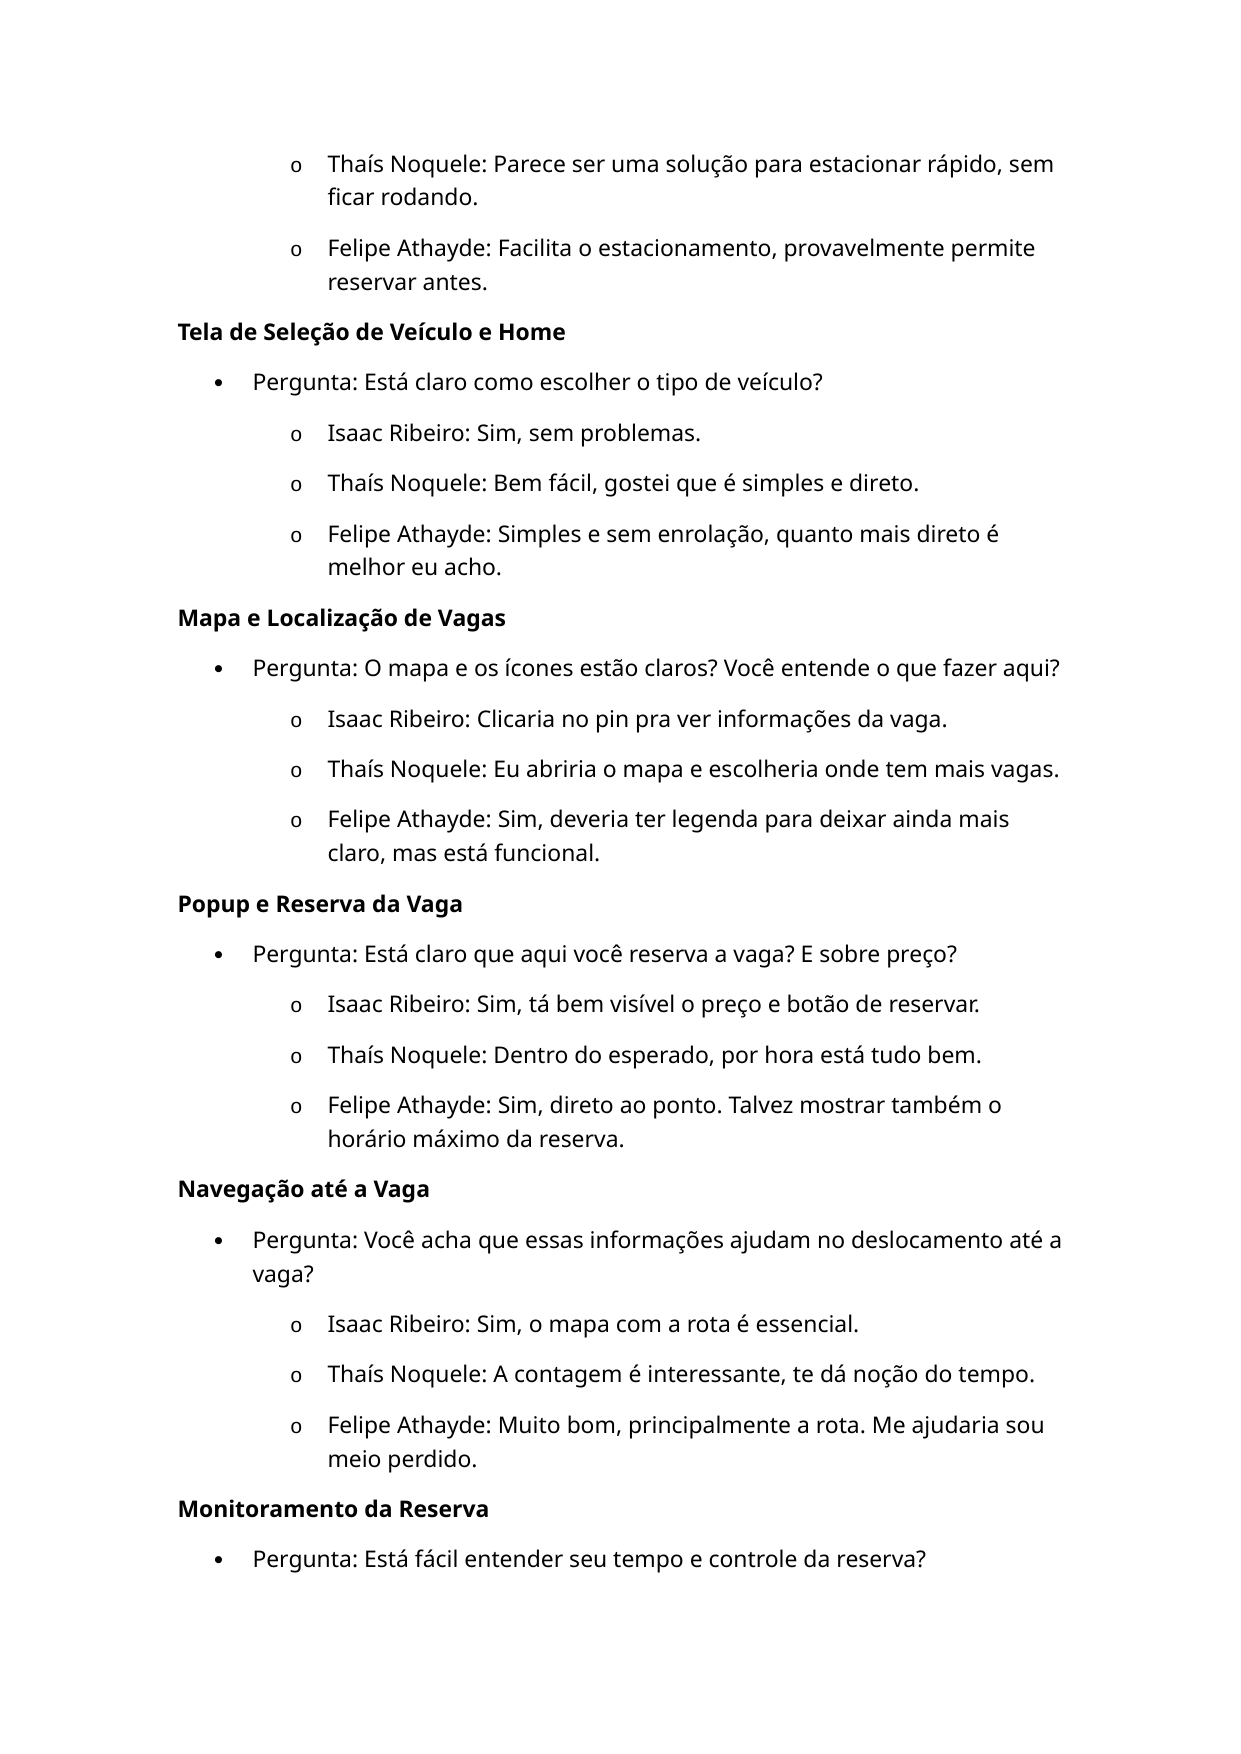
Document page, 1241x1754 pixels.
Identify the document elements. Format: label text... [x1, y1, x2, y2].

list Felipe Athayde: Sim, deveria ter legenda para deixar ainda mais claro, mas está funcional. [290, 803, 1063, 868]
list Isaac Ribeiro: Sim, tá bem visível o preço e botão de reservar. [290, 988, 1063, 1020]
list Thaís Noquele: Dentro do esperado, por hora está tudo bem. [290, 1039, 1063, 1070]
list Felipe Athayde: Sim, direto ao ponto. Talvez mostrar também o horário máximo da reserva. [290, 1089, 1063, 1154]
list Pergunta: O mapa e os ícones estão claros? Você entende o que fazer aqui? [215, 652, 1063, 683]
list Isaac Ribeiro: Sim, sem problemas. [290, 417, 1063, 448]
text Mapa e Localização de Vagas [177, 602, 1063, 633]
list Felipe Athayde: Simples e sem enrolação, quanto mais direto é melhor eu acho. [290, 518, 1063, 583]
list Pergunta: Está claro que aqui você reserva a vaga? E sobre preço? [215, 938, 1063, 969]
text Monitoramento da Reserva [177, 1493, 1063, 1524]
text Popup e Reserva da Vaga [177, 888, 1063, 919]
text Navegação até a Vaga [177, 1173, 1063, 1205]
list Thaís Noquele: Eu abriria o mapa e escolheria onde tem mais vagas. [290, 753, 1063, 784]
list Thaís Noquele: Bem fácil, gostei que é simples e direto. [290, 467, 1063, 498]
text Tela de Seleção de Veículo e Home [177, 316, 1063, 347]
list Pergunta: Está claro como escolher o tipo de veículo? [215, 366, 1063, 398]
list Thaís Noquele: Parece ser uma solução para estacionar rápido, sem ficar rodando. [290, 148, 1063, 213]
list Pergunta: Você acha que essas informações ajudam no deslocamento até a vaga? [215, 1224, 1063, 1289]
list Felipe Athayde: Facilita o estacionamento, provavelmente permite reservar antes. [290, 232, 1063, 297]
list Pergunta: Está fácil entender seu tempo e controle da reserva? [215, 1543, 1063, 1575]
list Thaís Noquele: A contagem é interessante, te dá noção do tempo. [290, 1358, 1063, 1390]
list Isaac Ribeiro: Sim, o mapa com a rota é essencial. [290, 1308, 1063, 1339]
list Isaac Ribeiro: Clicaria no pin pra ver informações da vaga. [290, 703, 1063, 734]
list Felipe Athayde: Muito bom, principalmente a rota. Me ajudaria sou meio perdido. [290, 1409, 1063, 1474]
